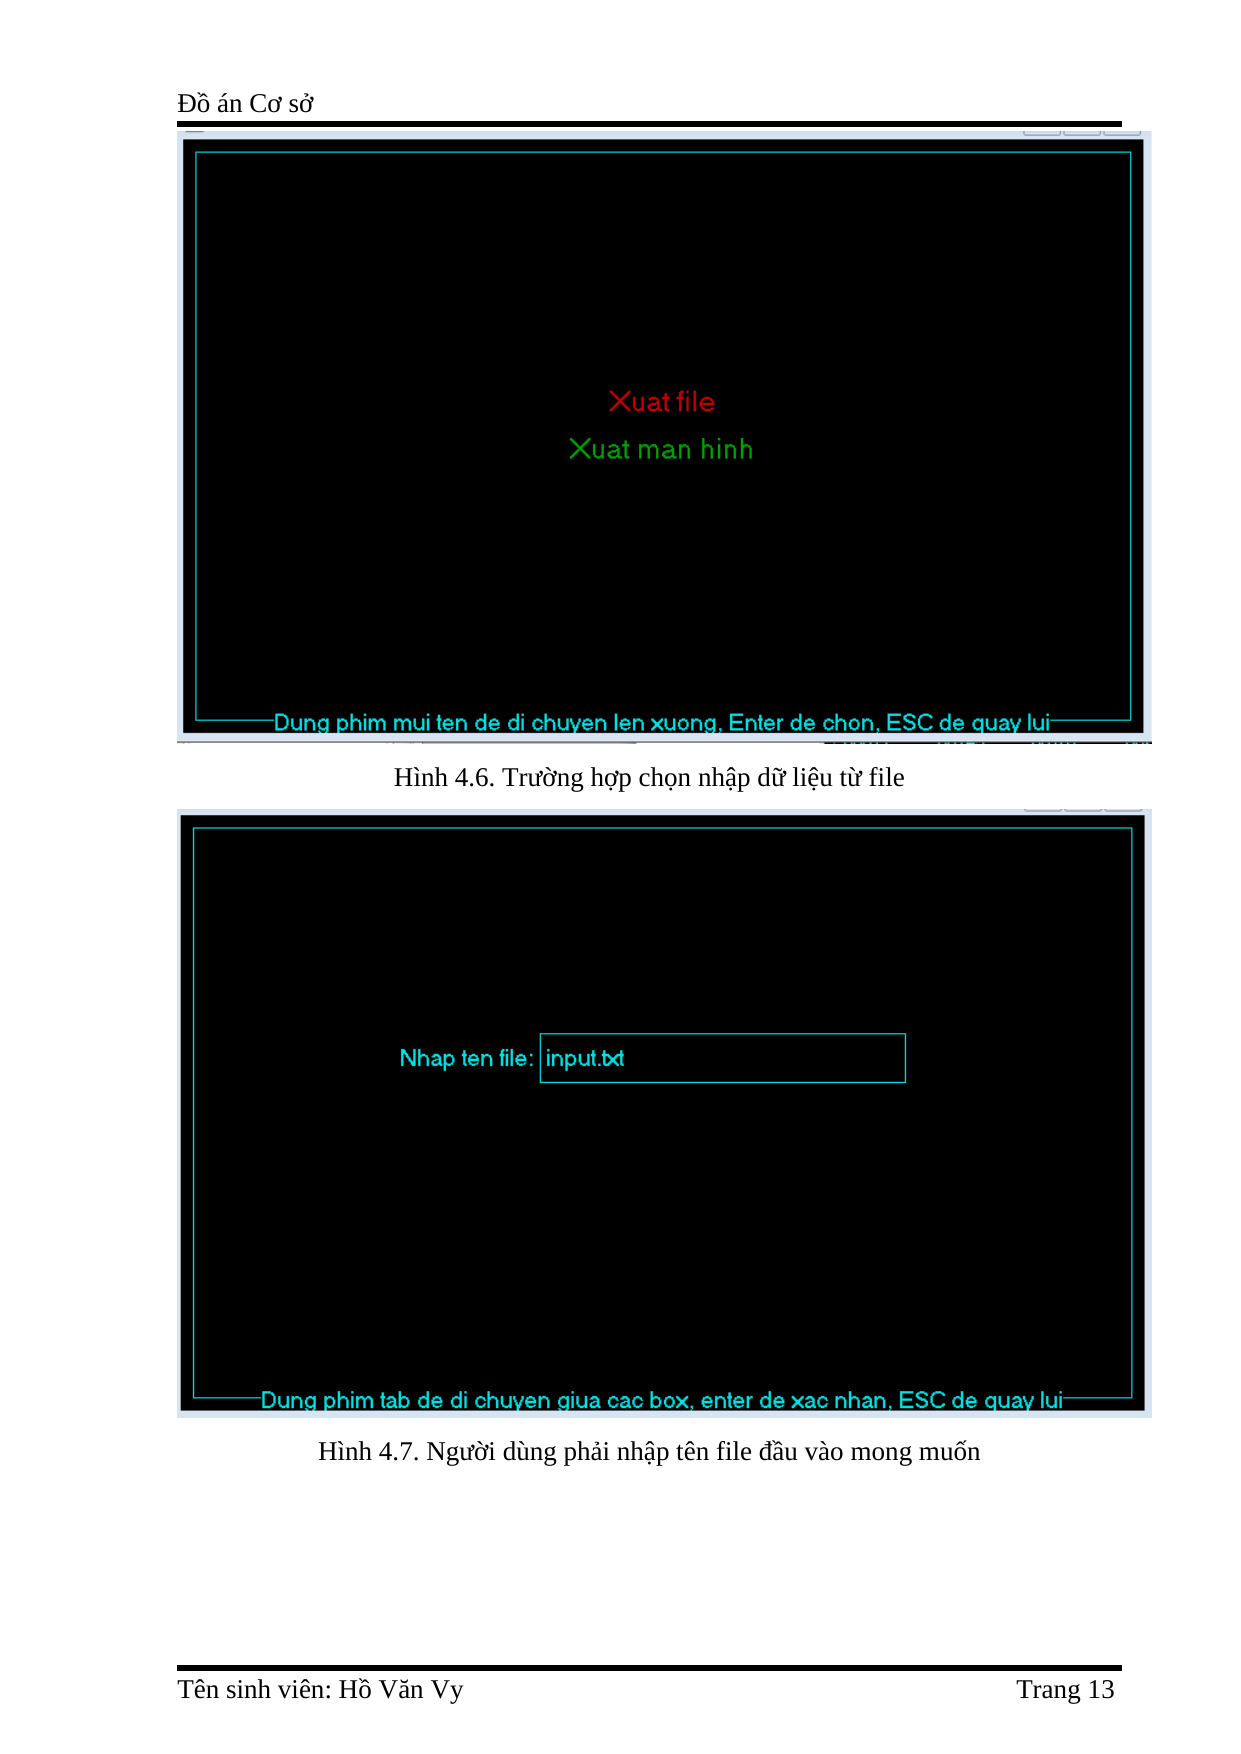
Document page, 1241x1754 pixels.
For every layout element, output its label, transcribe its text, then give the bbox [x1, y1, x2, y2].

text Hình 4.7. Người dùng phải nhập tên file đầu vào mong muốn [177, 1435, 1122, 1466]
text Hình 4.6. Trường hợp chọn nhập dữ liệu từ file [177, 761, 1122, 792]
picture [177, 131, 1152, 744]
picture [177, 809, 1152, 1418]
